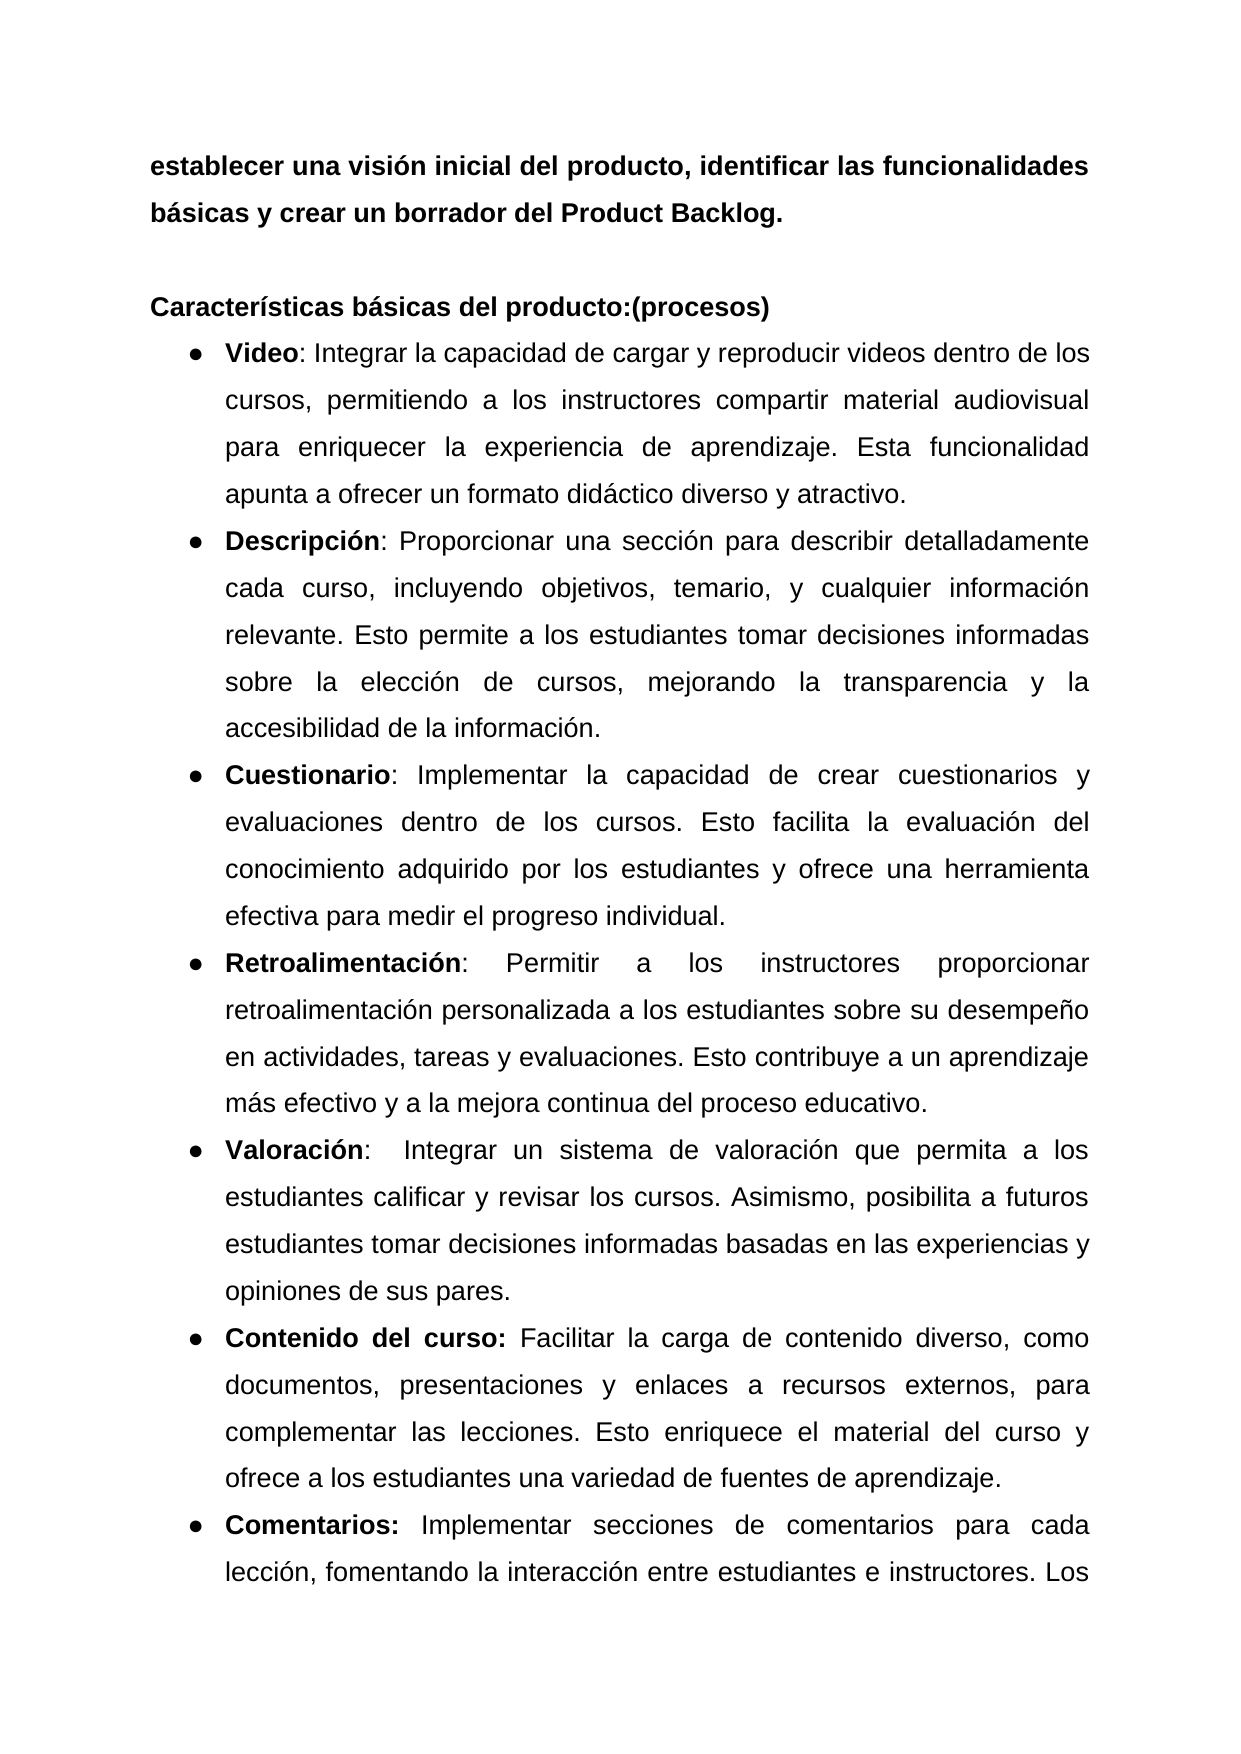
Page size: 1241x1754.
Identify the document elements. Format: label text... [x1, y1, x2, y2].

list Cuestionario: Implementar la capacidad de crear cuestionarios y evaluaciones dentro de los cursos. Esto facilita la evaluación del conocimiento adquirido por los estudiantes y ofrece una herramienta efectiva para medir el progreso individual. [187, 759, 1090, 931]
list Video: Integrar la capacidad de cargar y reproducir videos dentro de los cursos, permitiendo a los instructores compartir material audiovisual para enriquecer la experiencia de aprendizaje. Esta funcionalidad apunta a ofrecer un formato didáctico diverso y atractivo. [187, 337, 1090, 509]
list Contenido del curso: Facilitar la carga de contenido diverso, como documentos, presentaciones y enlaces a recursos externos, para complementar las lecciones. Esto enriquece el material del curso y ofrece a los estudiantes una variedad de fuentes de aprendizaje. [187, 1322, 1090, 1494]
list Valoración: Integrar un sistema de valoración que permita a los estudiantes calificar y revisar los cursos. Asimismo, posibilita a futuros estudiantes tomar decisiones informadas basadas en las experiencias y opiniones de sus pares. [187, 1134, 1090, 1306]
list Descripción: Proporcionar una sección para describir detalladamente cada curso, incluyendo objetivos, temario, y cualquier información relevante. Esto permite a los estudiantes tomar decisiones informadas sobre la elección de cursos, mejorando la transparencia y la accesibilidad de la información. [187, 525, 1090, 744]
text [150, 150, 1090, 228]
list Retroalimentación: Permitir a los instructores proporcionar retroalimentación personalizada a los estudiantes sobre su desempeño en actividades, tareas y evaluaciones. Esto contribuye a un aprendizaje más efectivo y a la mejora continua del proceso educativo. [187, 947, 1090, 1119]
text Características básicas del producto:(procesos) [150, 291, 1090, 322]
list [187, 1509, 1090, 1587]
